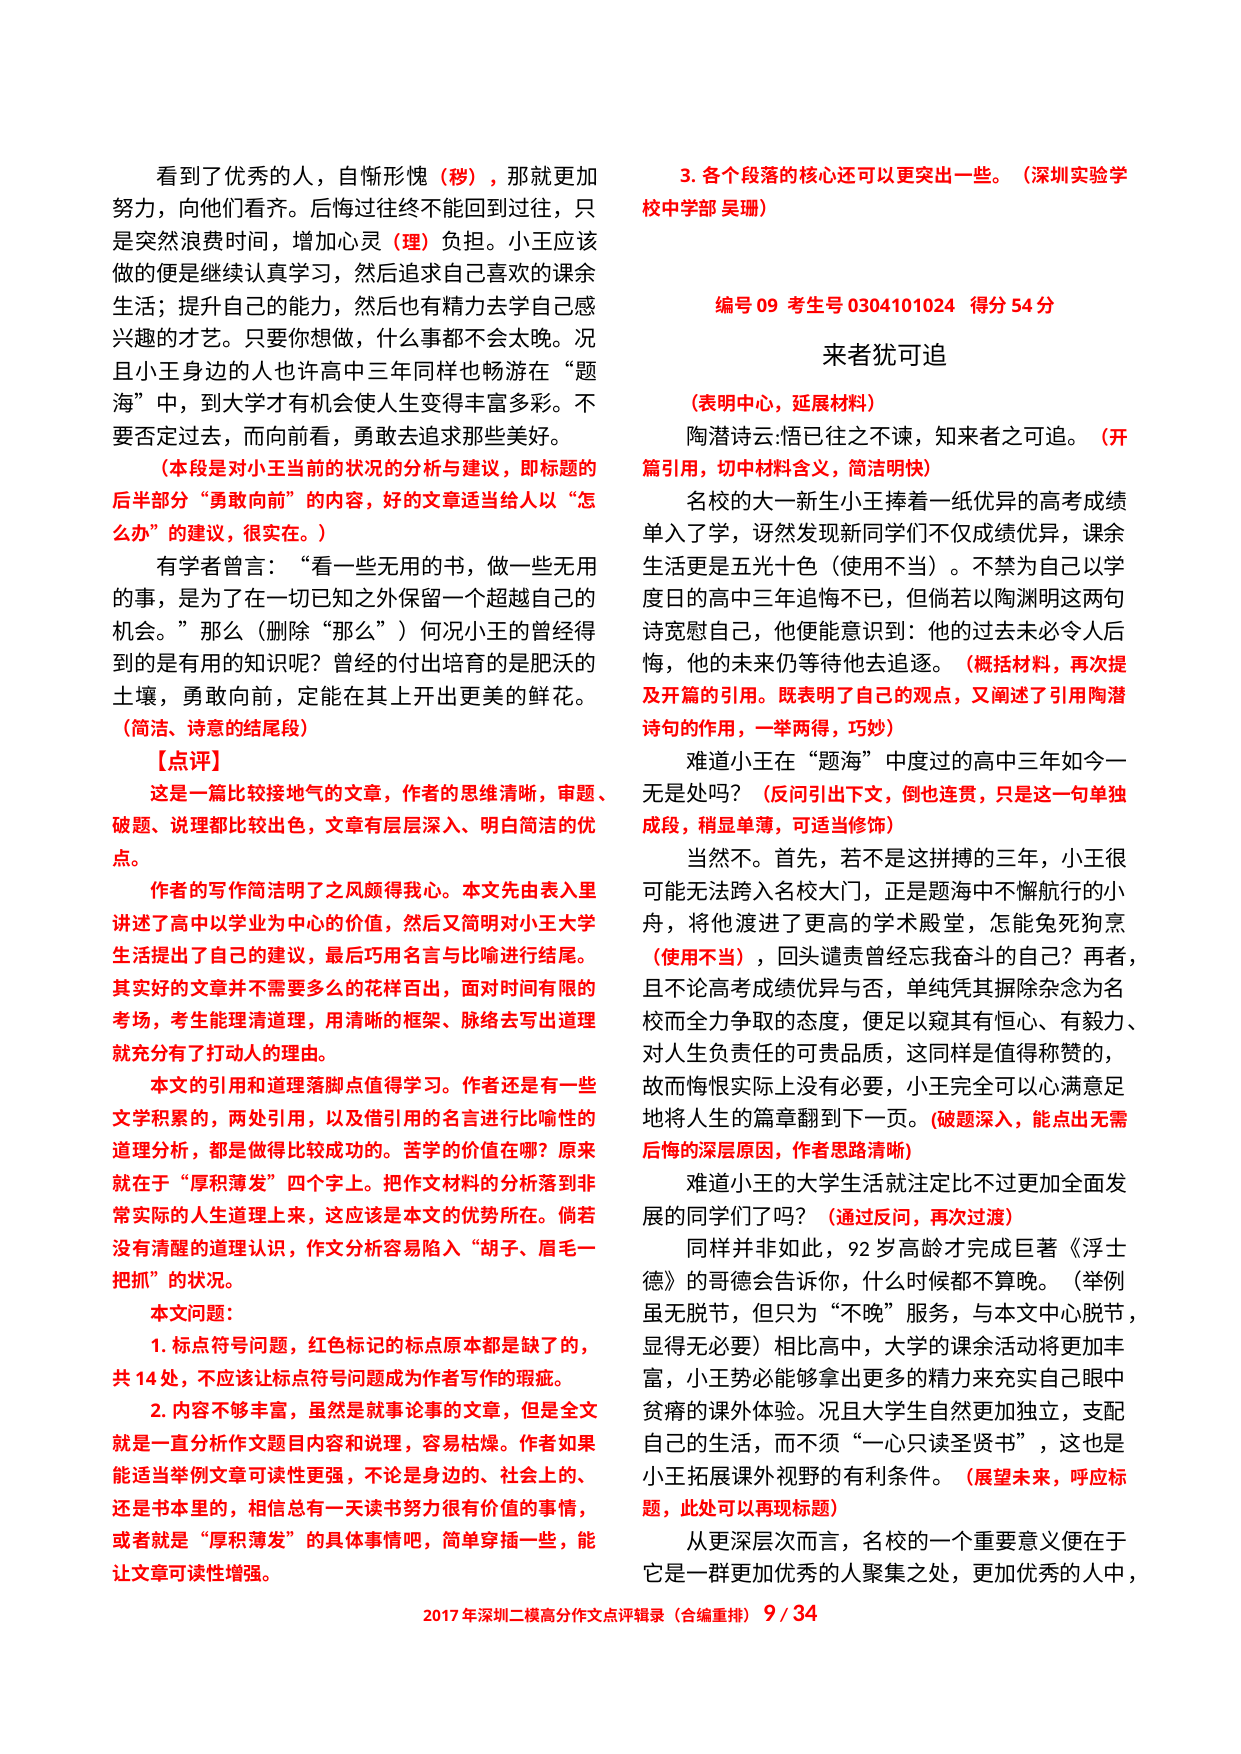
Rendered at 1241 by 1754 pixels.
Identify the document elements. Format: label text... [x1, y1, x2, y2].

text 有学者曾言：“看一些无用的书，做一些无用的事，是为了在一切已知之外保留一个超越自己的机会。”那么（删除“那么”）何况小王的曾经得到的是有用的知识呢？曾经的付出培育的是肥沃的土壤，勇敢向前，定能在其上开出更美的鲜花。（简洁、诗意的结尾段） [112, 548, 598, 743]
text 看到了优秀的人，自惭形愧（秽），那就更加努力，向他们看齐。后悔过往终不能回到过往，只是突然浪费时间，增加心灵（理）负担。小王应该做的便是继续认真学习，然后追求自己喜欢的课余生活；提升自己的能力，然后也有精力去学自己感兴趣的才艺。只要你想做，什么事都不会太晚。况且小王身边的人也许高中三年同样也畅游在“题海”中，到大学才有机会使人生变得丰富多彩。不要否定过去，而向前看，勇敢去追求那些美好。 [112, 158, 598, 451]
text 难道小王在“题海”中度过的高中三年如今一无是处吗？（反问引出下文，倒也连贯，只是这一句单独成段，稍显单薄，可适当修饰） [642, 743, 1128, 841]
text （本段是对小王当前的状况的分析与建议，即标题的后半部分“勇敢向前”的内容，好的文章适当给人以“怎么办”的建议，很实在。） [112, 451, 598, 548]
text 这是一篇比较接地气的文章，作者的思维清晰，审题、破题、说理都比较出色，文章有层层深入、明白简洁的优点。 [112, 776, 598, 873]
text 【点评】 [112, 743, 598, 776]
text 本文的引用和道理落脚点值得学习。作者还是有一些文学积累的，两处引用，以及借引用的名言进行比喻性的道理分析，都是做得比较成功的。苦学的价值在哪？原来就在于“厚积薄发”四个字上。把作文材料的分析落到非常实际的人生道理上来，这应该是本文的优势所在。倘若没有清醒的道理认识，作文分析容易陷入“胡子、眉毛一把抓”的状况。 [112, 1068, 598, 1296]
text 陶潜诗云:悟已往之不谏，知来者之可追。（开篇引用，切中材料含义，简洁明快） [642, 418, 1128, 483]
text 编号09 考生号0304101024 得分54分 [642, 288, 1128, 321]
text 同样并非如此，92岁高龄才完成巨著《浮士德》的哥德会告诉你，什么时候都不算晚。（举例虽无脱节，但只为“不晚”服务，与本文中心脱节，显得无必要）相比高中，大学的课余活动将更加丰富，小王势必能够拿出更多的精力来充实自己眼中贫瘠的课外体验。况且大学生自然更加独立，支配自己的生活，而不须“一心只读圣贤书”，这也是小王拓展课外视野的有利条件。（展望未来，呼应标题，此处可以再现标题） [642, 1231, 1128, 1523]
text 名校的大一新生小王捧着一纸优异的高考成绩单入了学，讶然发现新同学们不仅成绩优异，课余生活更是五光十色（使用不当）。不禁为自己以学度日的高中三年追悔不已，但倘若以陶渊明这两句诗宽慰自己，他便能意识到：他的过去未必令人后悔，他的未来仍等待他去追逐。（概括材料，再次提及开篇的引用。既表明了自己的观点，又阐述了引用陶潜诗句的作用，一举两得，巧妙） [642, 483, 1128, 743]
text 2. 内容不够丰富，虽然是就事论事的文章，但是全文就是一直分析作文题目内容和说理，容易枯燥。作者如果能适当举例文章可读性更强，不论是身边的、社会上的、还是书本里的，相信总有一天读书努力很有价值的事情，或者就是“厚积薄发”的具体事情吧，简单穿插一些，能让文章可读性增强。 [112, 1393, 598, 1588]
text （表明中心，延展材料） [642, 386, 1128, 418]
text 3. 各个段落的核心还可以更突出一些。（深圳实验学校中学部 吴珊） [642, 158, 1128, 223]
text 1. 标点符号问题，红色标记的标点原本都是缺了的，共14处，不应该让标点符号问题成为作者写作的瑕疵。 [112, 1328, 598, 1393]
text 当然不。首先，若不是这拼搏的三年，小王很可能无法跨入名校大门，正是题海中不懈航行的小舟，将他渡进了更高的学术殿堂，怎能兔死狗烹（使用不当），回头谴责曾经忘我奋斗的自己？再者，且不论高考成绩优异与否，单纯凭其摒除杂念为名校而全力争取的态度，便足以窥其有恒心、有毅力、对人生负责任的可贵品质，这同样是值得称赞的，故而悔恨实际上没有必要，小王完全可以心满意足地将人生的篇章翻到下一页。(破题深入，能点出无需后悔的深层原因，作者思路清晰) [642, 841, 1128, 1166]
text 来者犹可追 [642, 321, 1128, 386]
text 本文问题： [112, 1296, 598, 1328]
text 作者的写作简洁明了之风颇得我心。本文先由表入里讲述了高中以学业为中心的价值，然后又简明对小王大学生活提出了自己的建议，最后巧用名言与比喻进行结尾。其实好的文章并不需要多么的花样百出，面对时间有限的考场，考生能理清道理，用清晰的框架、脉络去写出道理，就充分有了打动人的理由。 [112, 873, 598, 1068]
text 难道小王的大学生活就注定比不过更加全面发展的同学们了吗？（通过反问，再次过渡） [642, 1166, 1128, 1231]
